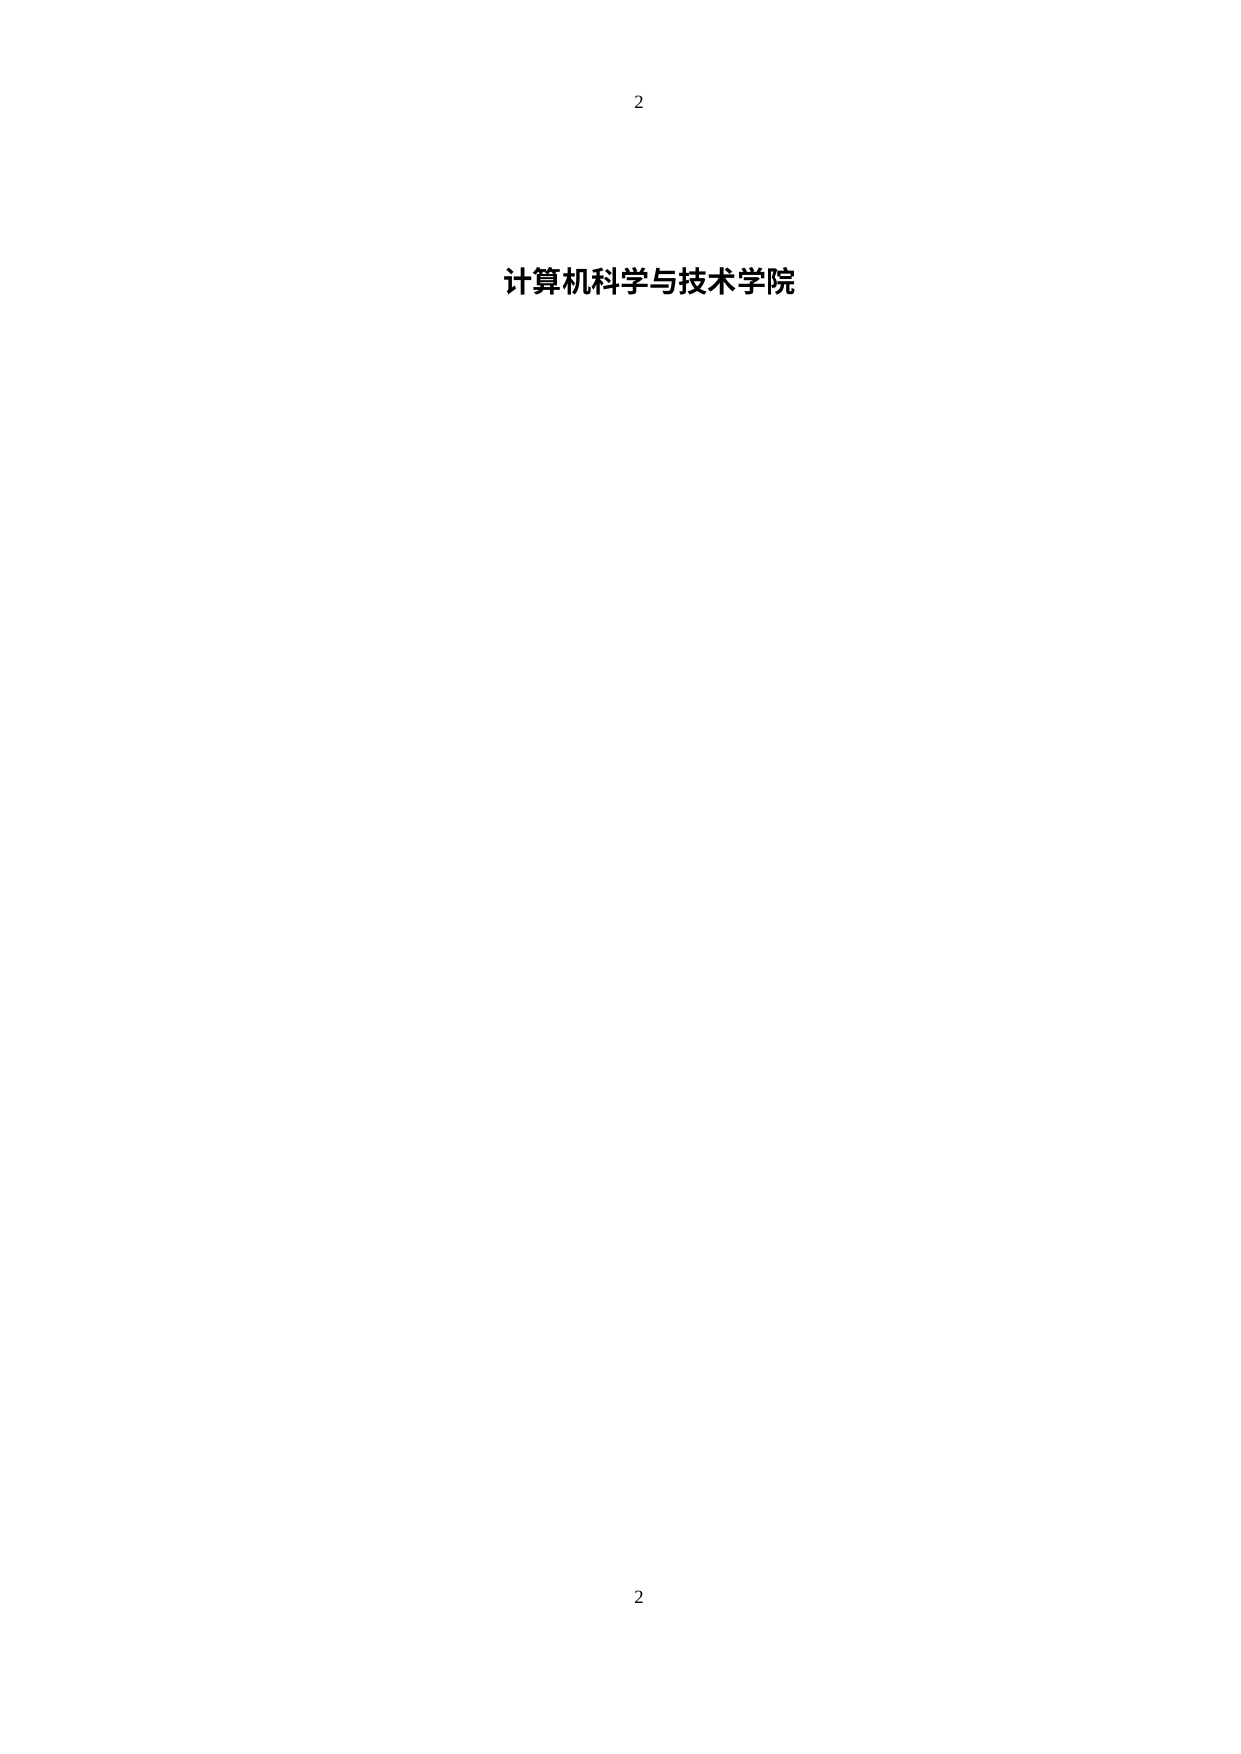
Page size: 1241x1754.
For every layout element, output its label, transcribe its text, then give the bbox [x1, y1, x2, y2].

text 计算机科学与技术学院 [187, 247, 1053, 312]
